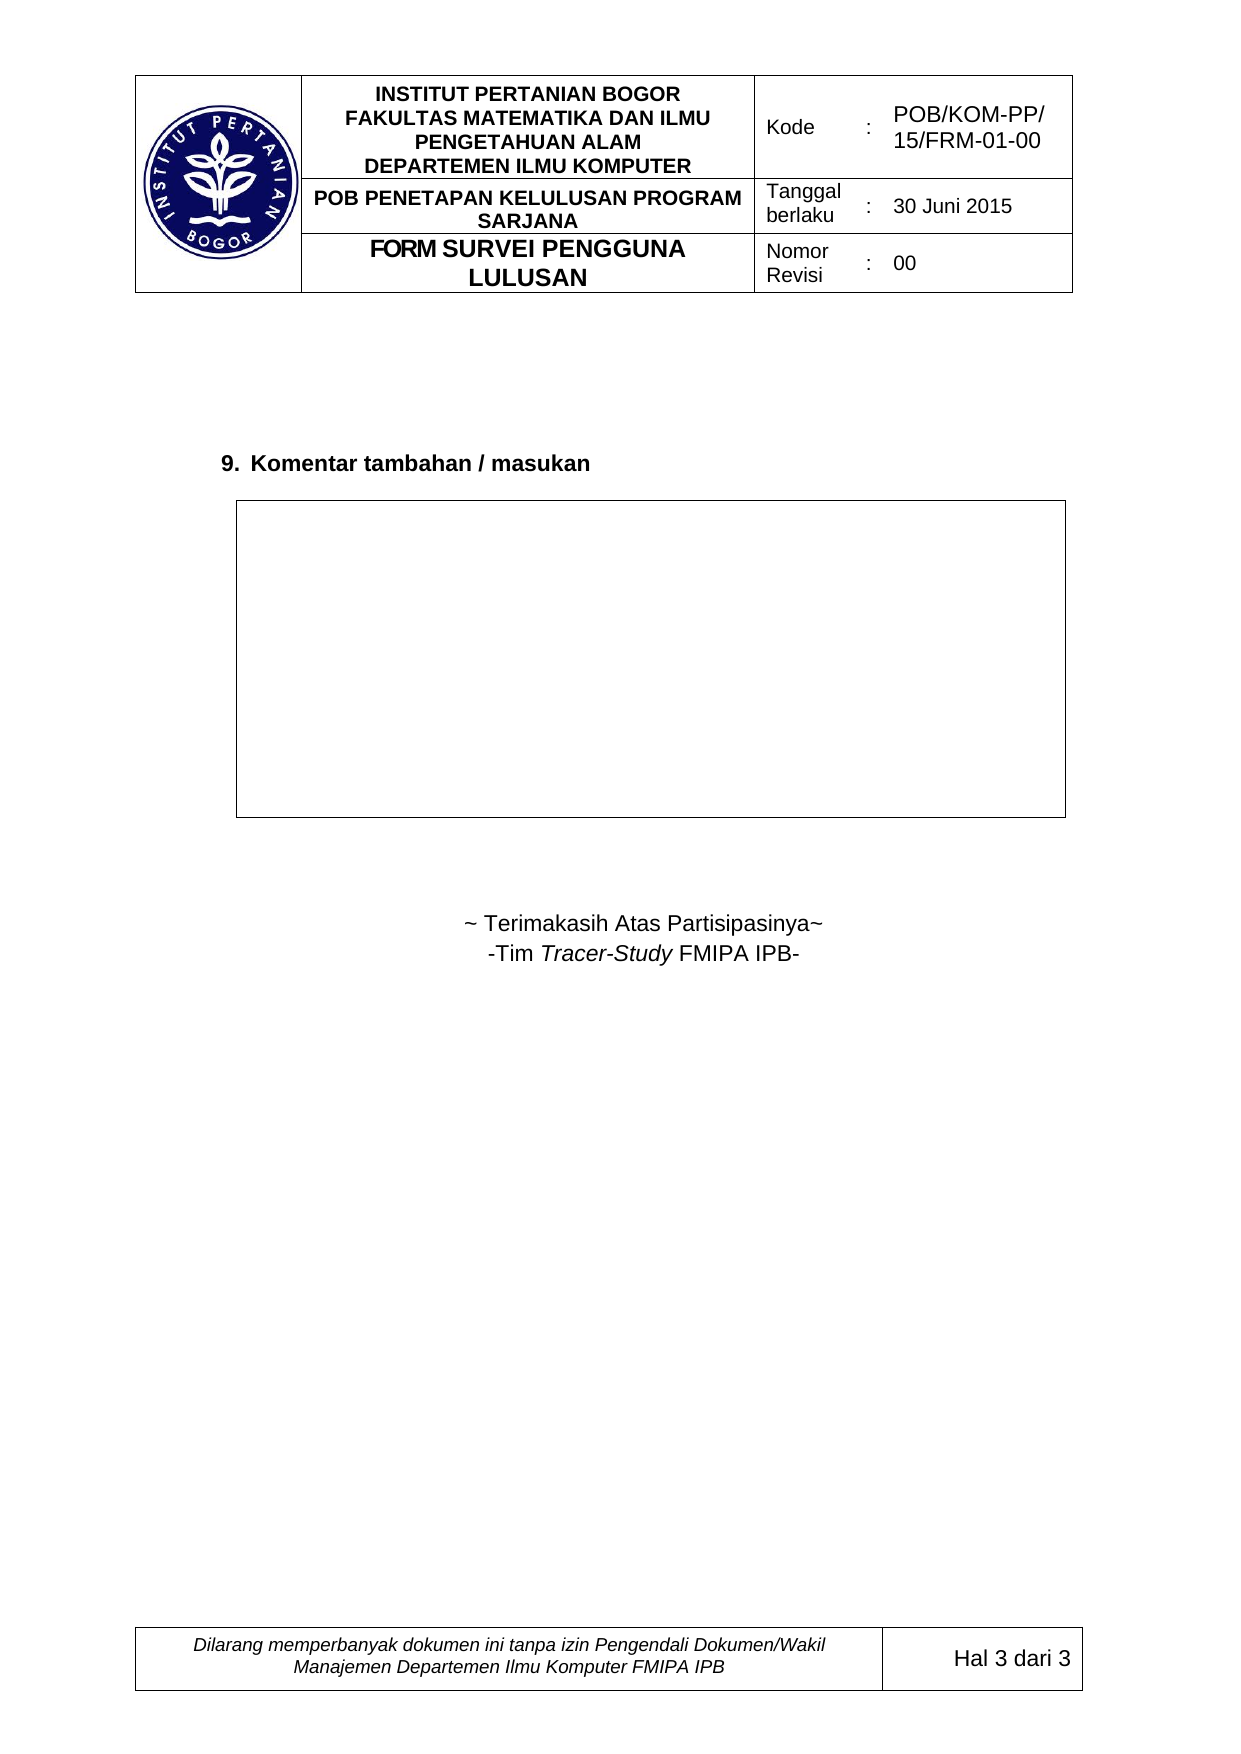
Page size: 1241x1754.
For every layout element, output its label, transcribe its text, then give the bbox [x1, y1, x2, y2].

text -Tim Tracer-Study FMIPA IPB- [194, 940, 1093, 966]
list Komentar tambahan / masukan [221, 450, 1093, 476]
text ~ Terimakasih Atas Partisipasinya~ [194, 909, 1093, 936]
picture [141, 103, 300, 261]
